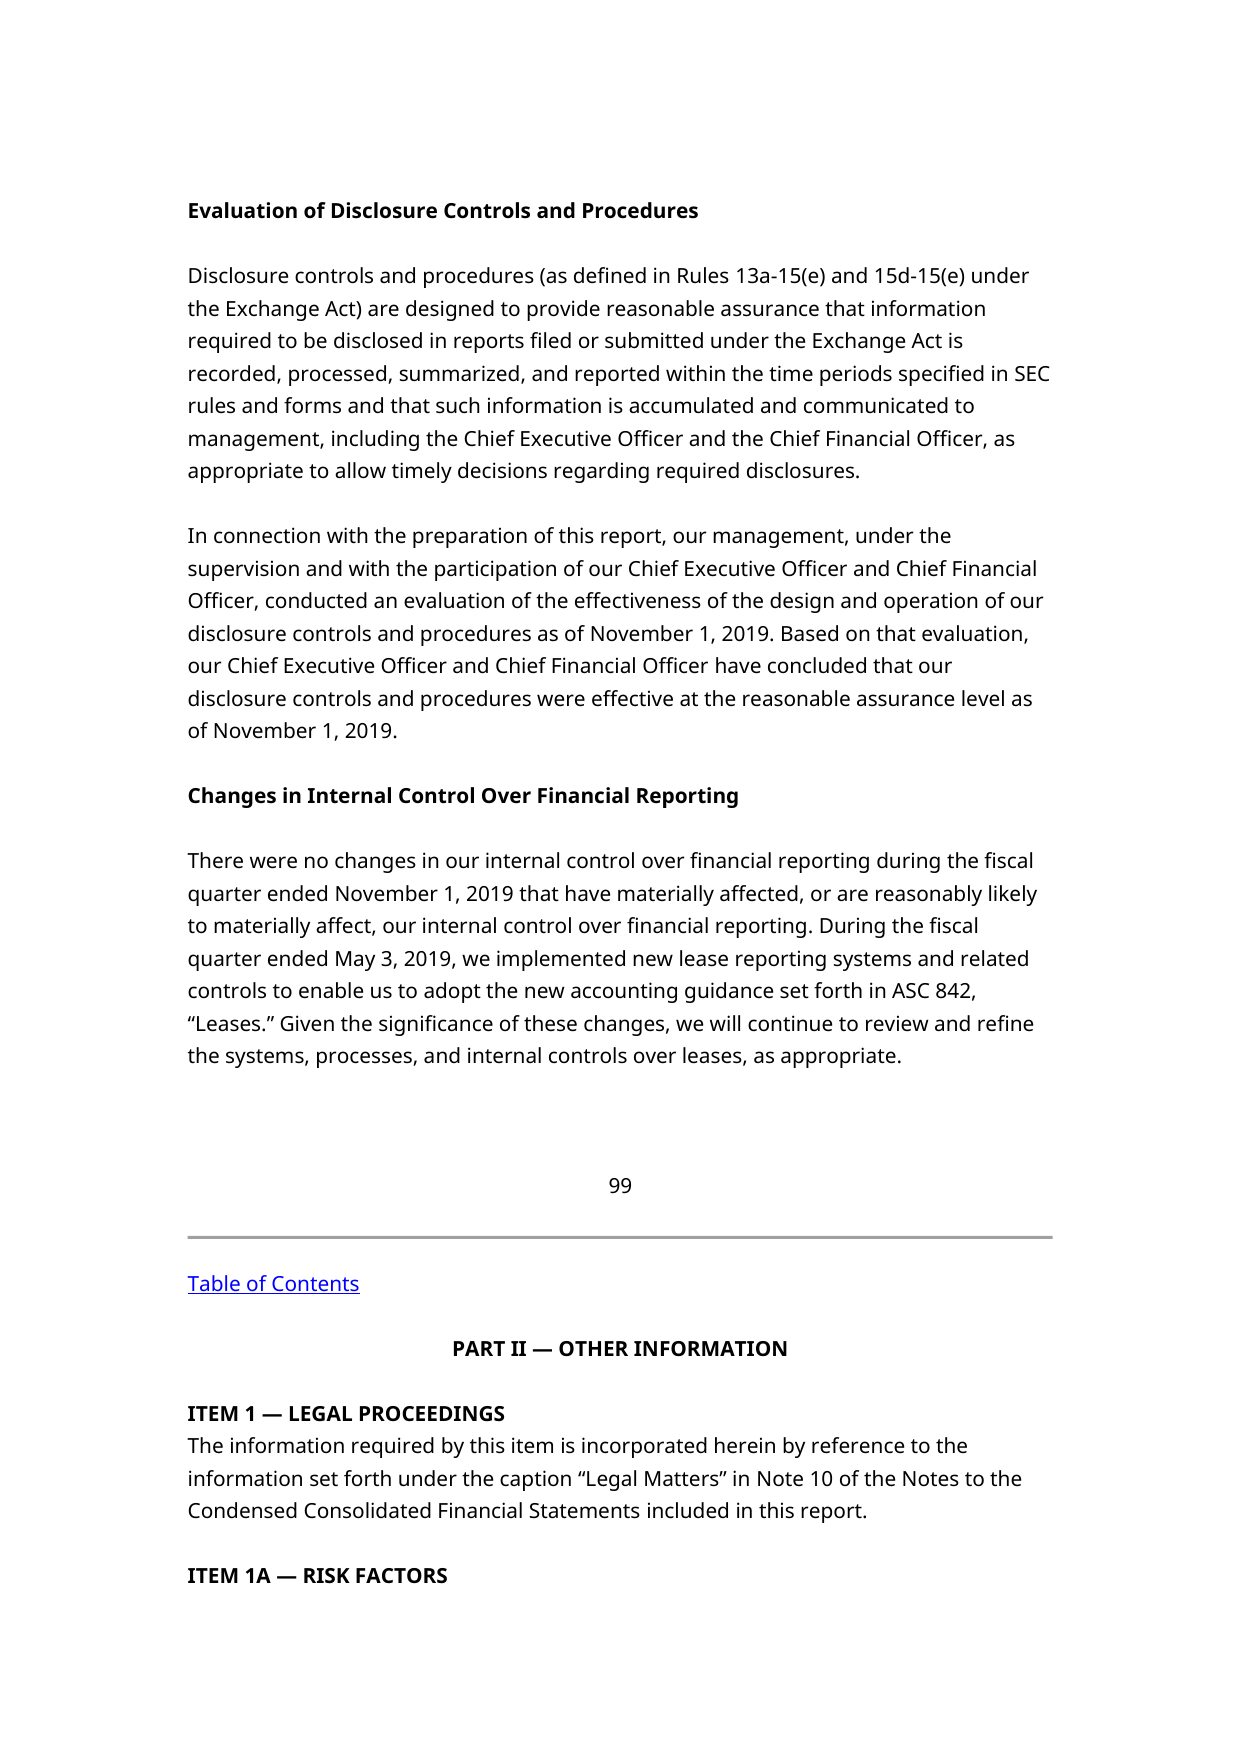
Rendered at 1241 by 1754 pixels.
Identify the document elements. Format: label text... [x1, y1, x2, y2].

text 99 [187, 1169, 1053, 1202]
text Changes in Internal Control Over Financial Reporting [187, 779, 1053, 812]
text ITEM 1A — RISK FACTORS [187, 1559, 1053, 1592]
text In connection with the preparation of this report, our management, under the supervision and with the participation of our Chief Executive Officer and Chief Financial Officer, conducted an evaluation of the effectiveness of the design and operation of our disclosure controls and procedures as of November 1, 2019. Based on that evaluation, our Chief Executive Officer and Chief Financial Officer have concluded that our disclosure controls and procedures were effective at the reasonable assurance level as of November 1, 2019. [187, 519, 1053, 747]
text Disclosure controls and procedures (as defined in Rules 13a-15(e) and 15d-15(e) under the Exchange Act) are designed to provide reasonable assurance that information required to be disclosed in reports filed or submitted under the Exchange Act is recorded, processed, summarized, and reported within the time periods specified in SEC rules and forms and that such information is accumulated and communicated to management, including the Chief Executive Officer and the Chief Financial Officer, as appropriate to allow timely decisions regarding required disclosures. [187, 259, 1053, 487]
text ITEM 1 — LEGAL PROCEEDINGS [187, 1397, 1053, 1429]
text The information required by this item is incorporated herein by reference to the information set forth under the caption “Legal Matters” in Note 10 of the Notes to the Condensed Consolidated Financial Statements included in this report. [187, 1429, 1053, 1527]
text There were no changes in our internal control over financial reporting during the fiscal quarter ended November 1, 2019 that have materially affected, or are reasonably likely to materially affect, our internal control over financial reporting. During the fiscal quarter ended May 3, 2019, we implemented new lease reporting systems and related controls to enable us to adopt the new accounting guidance set forth in ASC 842, “Leases.” Given the significance of these changes, we will continue to review and refine the systems, processes, and internal controls over leases, as appropriate. [187, 844, 1053, 1072]
text PART II — OTHER INFORMATION [187, 1332, 1053, 1364]
text Evaluation of Disclosure Controls and Procedures [187, 194, 1053, 227]
text Table of Contents [187, 1267, 1053, 1299]
